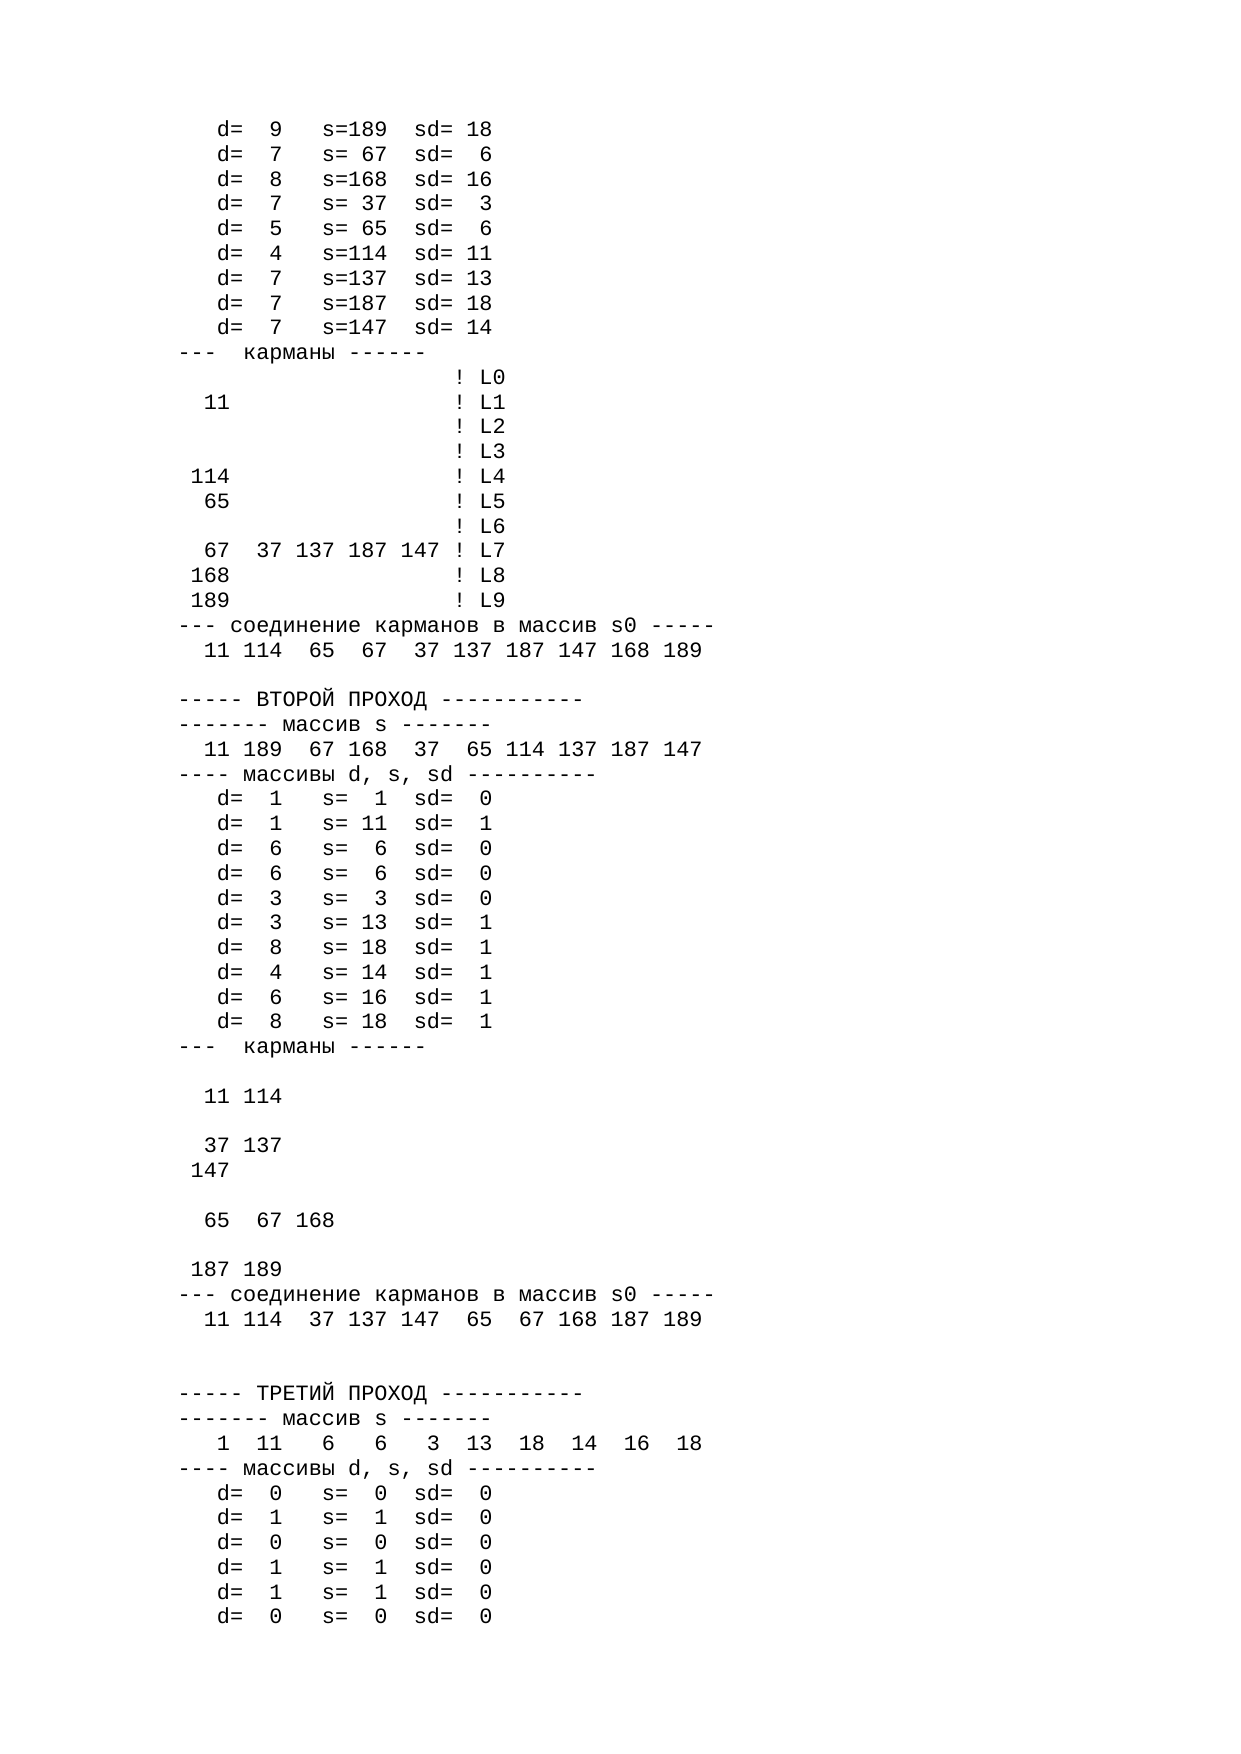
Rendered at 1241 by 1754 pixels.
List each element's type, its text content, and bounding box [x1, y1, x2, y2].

text ! L6 [177, 515, 1152, 539]
text d= 4 s= 14 sd= 1 [177, 961, 1152, 986]
text ! L0 [177, 366, 1152, 391]
text 147 [177, 1159, 1152, 1184]
text 189 ! L9 [177, 589, 1152, 614]
text d= 7 s=137 sd= 13 [177, 267, 1152, 292]
text 114 ! L4 [177, 465, 1152, 490]
text --- соединение карманов в массив s0 ----- [177, 614, 1152, 639]
text d= 1 s= 1 sd= 0 [177, 1581, 1152, 1606]
text ----- третий проход ----------- [177, 1382, 1152, 1407]
text ! L2 [177, 416, 1152, 440]
text ---- массивы d, s, sd ---------- [177, 763, 1152, 787]
text --- соединение карманов в массив s0 ----- [177, 1283, 1152, 1308]
text d= 9 s=189 sd= 18 [177, 118, 1152, 143]
text 67 37 137 187 147 ! L7 [177, 539, 1152, 564]
text 65 ! L5 [177, 490, 1152, 515]
text d= 1 s= 1 sd= 0 [177, 787, 1152, 812]
text d= 7 s= 37 sd= 3 [177, 192, 1152, 217]
text d= 1 s= 1 sd= 0 [177, 1556, 1152, 1581]
text ! L3 [177, 440, 1152, 465]
text 37 137 [177, 1134, 1152, 1159]
text ------- массив s ------- [177, 713, 1152, 738]
text d= 3 s= 3 sd= 0 [177, 887, 1152, 911]
text 168 ! L8 [177, 564, 1152, 589]
text 11 114 [177, 1085, 1152, 1110]
text d= 3 s= 13 sd= 1 [177, 911, 1152, 936]
text d= 4 s=114 sd= 11 [177, 242, 1152, 267]
text d= 6 s= 6 sd= 0 [177, 862, 1152, 887]
text 11 ! L1 [177, 391, 1152, 416]
text --- карманы ------ [177, 1035, 1152, 1060]
text d= 7 s=147 sd= 14 [177, 316, 1152, 341]
text --- карманы ------ [177, 341, 1152, 366]
text 187 189 [177, 1258, 1152, 1283]
text 11 189 67 168 37 65 114 137 187 147 [177, 738, 1152, 763]
text d= 7 s= 67 sd= 6 [177, 143, 1152, 168]
text ---- массивы d, s, sd ---------- [177, 1457, 1152, 1482]
text ------- массив s ------- [177, 1407, 1152, 1432]
text d= 8 s= 18 sd= 1 [177, 936, 1152, 961]
text 65 67 168 [177, 1209, 1152, 1234]
text ----- ВТОРОЙ проход ----------- [177, 688, 1152, 713]
text d= 5 s= 65 sd= 6 [177, 217, 1152, 242]
text 11 114 65 67 37 137 187 147 168 189 [177, 639, 1152, 663]
text d= 0 s= 0 sd= 0 [177, 1531, 1152, 1556]
text d= 0 s= 0 sd= 0 [177, 1606, 1152, 1630]
text d= 1 s= 1 sd= 0 [177, 1506, 1152, 1531]
text d= 8 s=168 sd= 16 [177, 168, 1152, 192]
text d= 6 s= 6 sd= 0 [177, 837, 1152, 862]
text d= 7 s=187 sd= 18 [177, 292, 1152, 316]
text d= 6 s= 16 sd= 1 [177, 986, 1152, 1011]
text 11 114 37 137 147 65 67 168 187 189 [177, 1308, 1152, 1333]
text d= 1 s= 11 sd= 1 [177, 812, 1152, 837]
text d= 8 s= 18 sd= 1 [177, 1011, 1152, 1035]
text 1 11 6 6 3 13 18 14 16 18 [177, 1432, 1152, 1457]
text d= 0 s= 0 sd= 0 [177, 1482, 1152, 1506]
